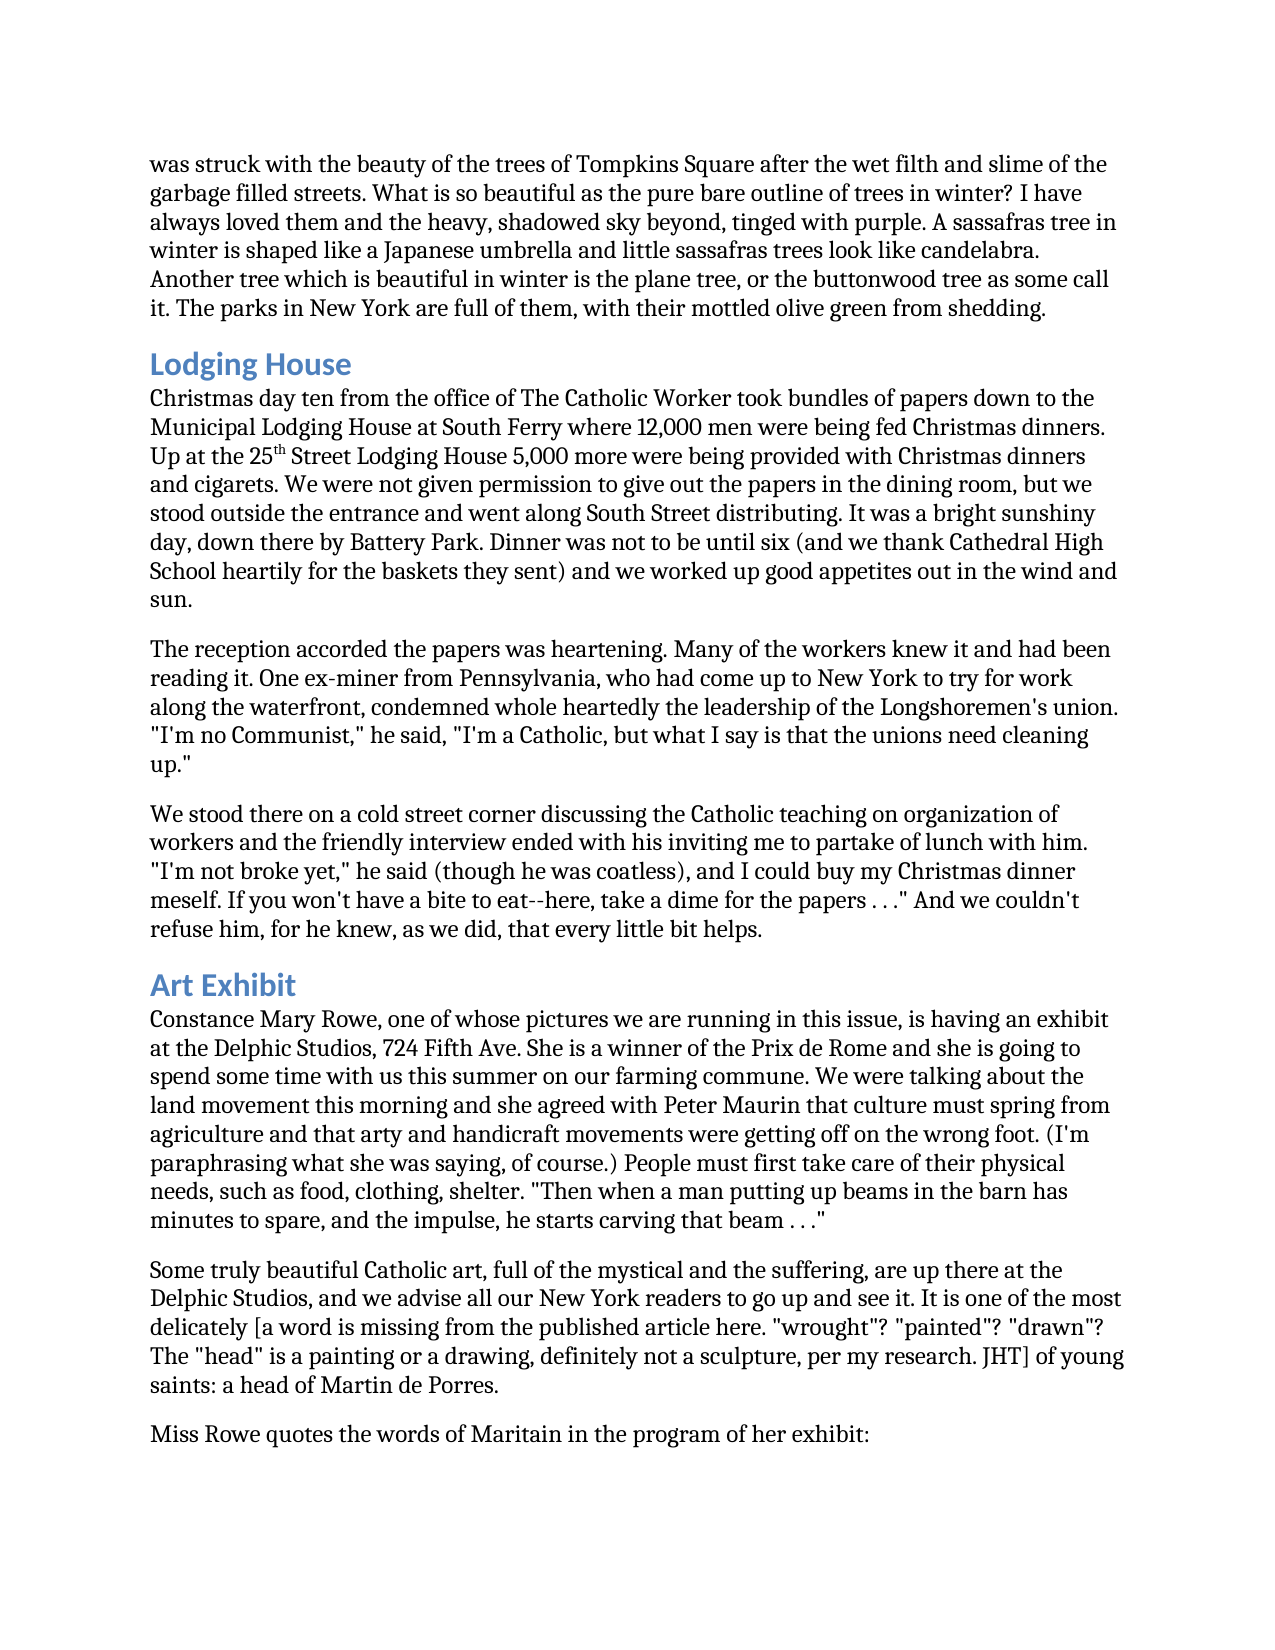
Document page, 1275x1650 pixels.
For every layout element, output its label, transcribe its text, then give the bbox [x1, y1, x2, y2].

text Some truly beautiful Catholic art, full of the mystical and the suffering, are up there at the Delphic Studios, and we advise all our New York readers to go up and see it. It is one of the most delicately [a word is missing from the published article here. "wrought"? "painted"? "drawn"? The "head" is a painting or a drawing, definitely not a sculpture, per my research. JHT] of young saints: a head of Martin de Porres. [150, 1256, 1125, 1399]
text We stood there on a cold street corner discussing the Catholic teaching on organization of workers and the friendly interview ended with his inviting me to partake of lunch with him. "I'm not broke yet," he said (though he was coatless), and I could buy my Christmas dinner meself. If you won't have a bite to eat--here, take a dime for the papers . . ." And we couldn't refuse him, for he knew, as we did, that every little bit helps. [150, 799, 1125, 943]
subtitle Art Exhibit [150, 964, 1125, 1005]
text Miss Rowe quotes the words of Maritain in the program of her exhibit: [150, 1420, 1125, 1449]
text The reception accorded the papers was heartening. Many of the workers knew it and had been reading it. One ex-miner from Pennsylvania, who had come up to New York to try for work along the waterfront, condemned whole heartedly the leadership of the Longshoremen's union. "I'm no Communist," he said, "I'm a Catholic, but what I say is that the unions need cleaning up." [150, 635, 1125, 779]
subtitle Lodging House [150, 343, 1125, 384]
text Constance Mary Rowe, one of whose pictures we are running in this issue, is having an exhibit at the Delphic Studios, 724 Fifth Ave. She is a winner of the Prix de Rome and she is going to spend some time with us this summer on our farming commune. We were talking about the land movement this morning and she agreed with Peter Maurin that culture must spring from agriculture and that arty and handicraft movements were getting off on the wrong foot. (I'm paraphrasing what she was saying, of course.) People must first take care of their physical needs, such as food, clothing, shelter. "Then when a man putting up beams in the barn has minutes to spare, and the impulse, he starts carving that beam . . ." [150, 1005, 1125, 1235]
text Christmas day ten from the office of The Catholic Worker took bundles of papers down to the Municipal Lodging House at South Ferry where 12,000 men were being fed Christmas dinners. Up at the 25th Street Lodging House 5,000 more were being provided with Christmas dinners and cigarets. We were not given permission to give out the papers in the dining room, but we stood outside the entrance and went along South Street distributing. It was a bright sunshiny day, down there by Battery Park. Dinner was not to be until six (and we thank Cathedral High School heartily for the baskets they sent) and we worked up good appetites out in the wind and sun. [150, 384, 1125, 614]
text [150, 150, 1125, 322]
